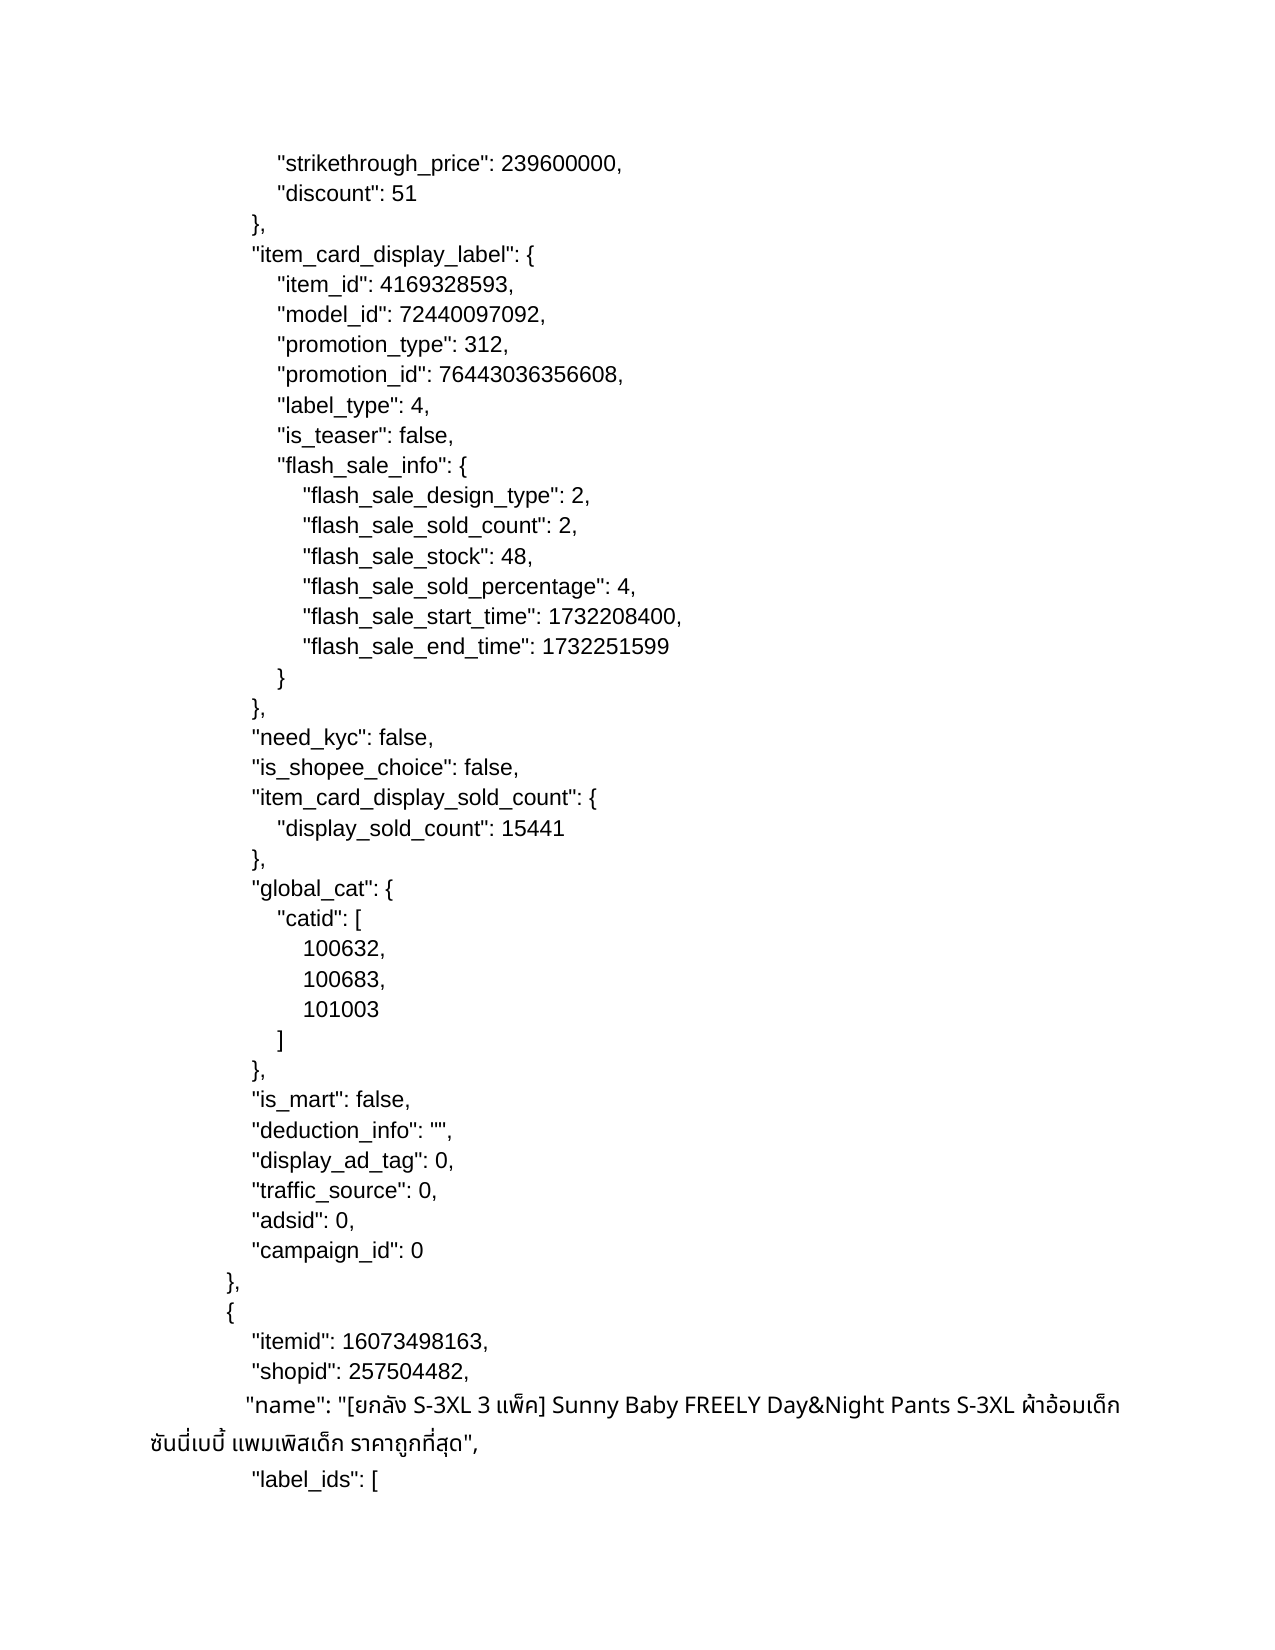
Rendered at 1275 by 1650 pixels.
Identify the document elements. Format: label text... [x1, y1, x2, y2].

text "traffic_source": 0, [150, 1177, 1125, 1203]
text }, [150, 845, 1125, 871]
text "display_sold_count": 15441 [150, 814, 1125, 841]
text "shopid": 257504482, [150, 1358, 1125, 1385]
text "item_card_display_sold_count": { [150, 784, 1125, 811]
text "flash_sale_info": { [150, 452, 1125, 478]
text } [150, 663, 1125, 690]
text "label_type": 4, [150, 392, 1125, 418]
text }, [150, 210, 1125, 237]
text "adsid": 0, [150, 1207, 1125, 1234]
text ] [150, 1026, 1125, 1052]
text "flash_sale_stock": 48, [150, 543, 1125, 569]
text }, [150, 1268, 1125, 1294]
text "flash_sale_start_time": 1732208400, [150, 603, 1125, 629]
text "name": "[ยกลัง S-3XL 3แพ็ค] Sunny Baby FREELY Day&Night Pants S-3XL ผ้าอ้อมเด็ก ซันนี่เบบี้ แพมเพิสเด็ก ราคาถูกที่สุด", [150, 1388, 1125, 1461]
text "model_id": 72440097092, [150, 301, 1125, 327]
text "flash_sale_sold_percentage": 4, [150, 573, 1125, 599]
text "item_card_display_label": { [150, 241, 1125, 267]
text "is_shopee_choice": false, [150, 754, 1125, 781]
text "flash_sale_design_type": 2, [150, 482, 1125, 509]
text "label_ids": [ [150, 1466, 1125, 1492]
text "itemid": 16073498163, [150, 1328, 1125, 1354]
text "catid": [ [150, 905, 1125, 932]
text "promotion_type": 312, [150, 331, 1125, 358]
text "flash_sale_sold_count": 2, [150, 512, 1125, 539]
text 100683, [150, 966, 1125, 992]
text "need_kyc": false, [150, 724, 1125, 750]
text "strikethrough_price": 239600000, [150, 150, 1125, 176]
text 101003 [150, 996, 1125, 1022]
text "is_teaser": false, [150, 422, 1125, 448]
text "display_ad_tag": 0, [150, 1147, 1125, 1173]
text "discount": 51 [150, 180, 1125, 207]
text "flash_sale_end_time": 1732251599 [150, 633, 1125, 660]
text "deduction_info": "", [150, 1117, 1125, 1143]
text { [150, 1298, 1125, 1324]
text "item_id": 4169328593, [150, 271, 1125, 297]
text 100632, [150, 935, 1125, 962]
text }, [150, 694, 1125, 720]
text "is_mart": false, [150, 1086, 1125, 1113]
text "global_cat": { [150, 875, 1125, 901]
text "campaign_id": 0 [150, 1237, 1125, 1264]
text }, [150, 1056, 1125, 1083]
text "promotion_id": 76443036356608, [150, 361, 1125, 388]
